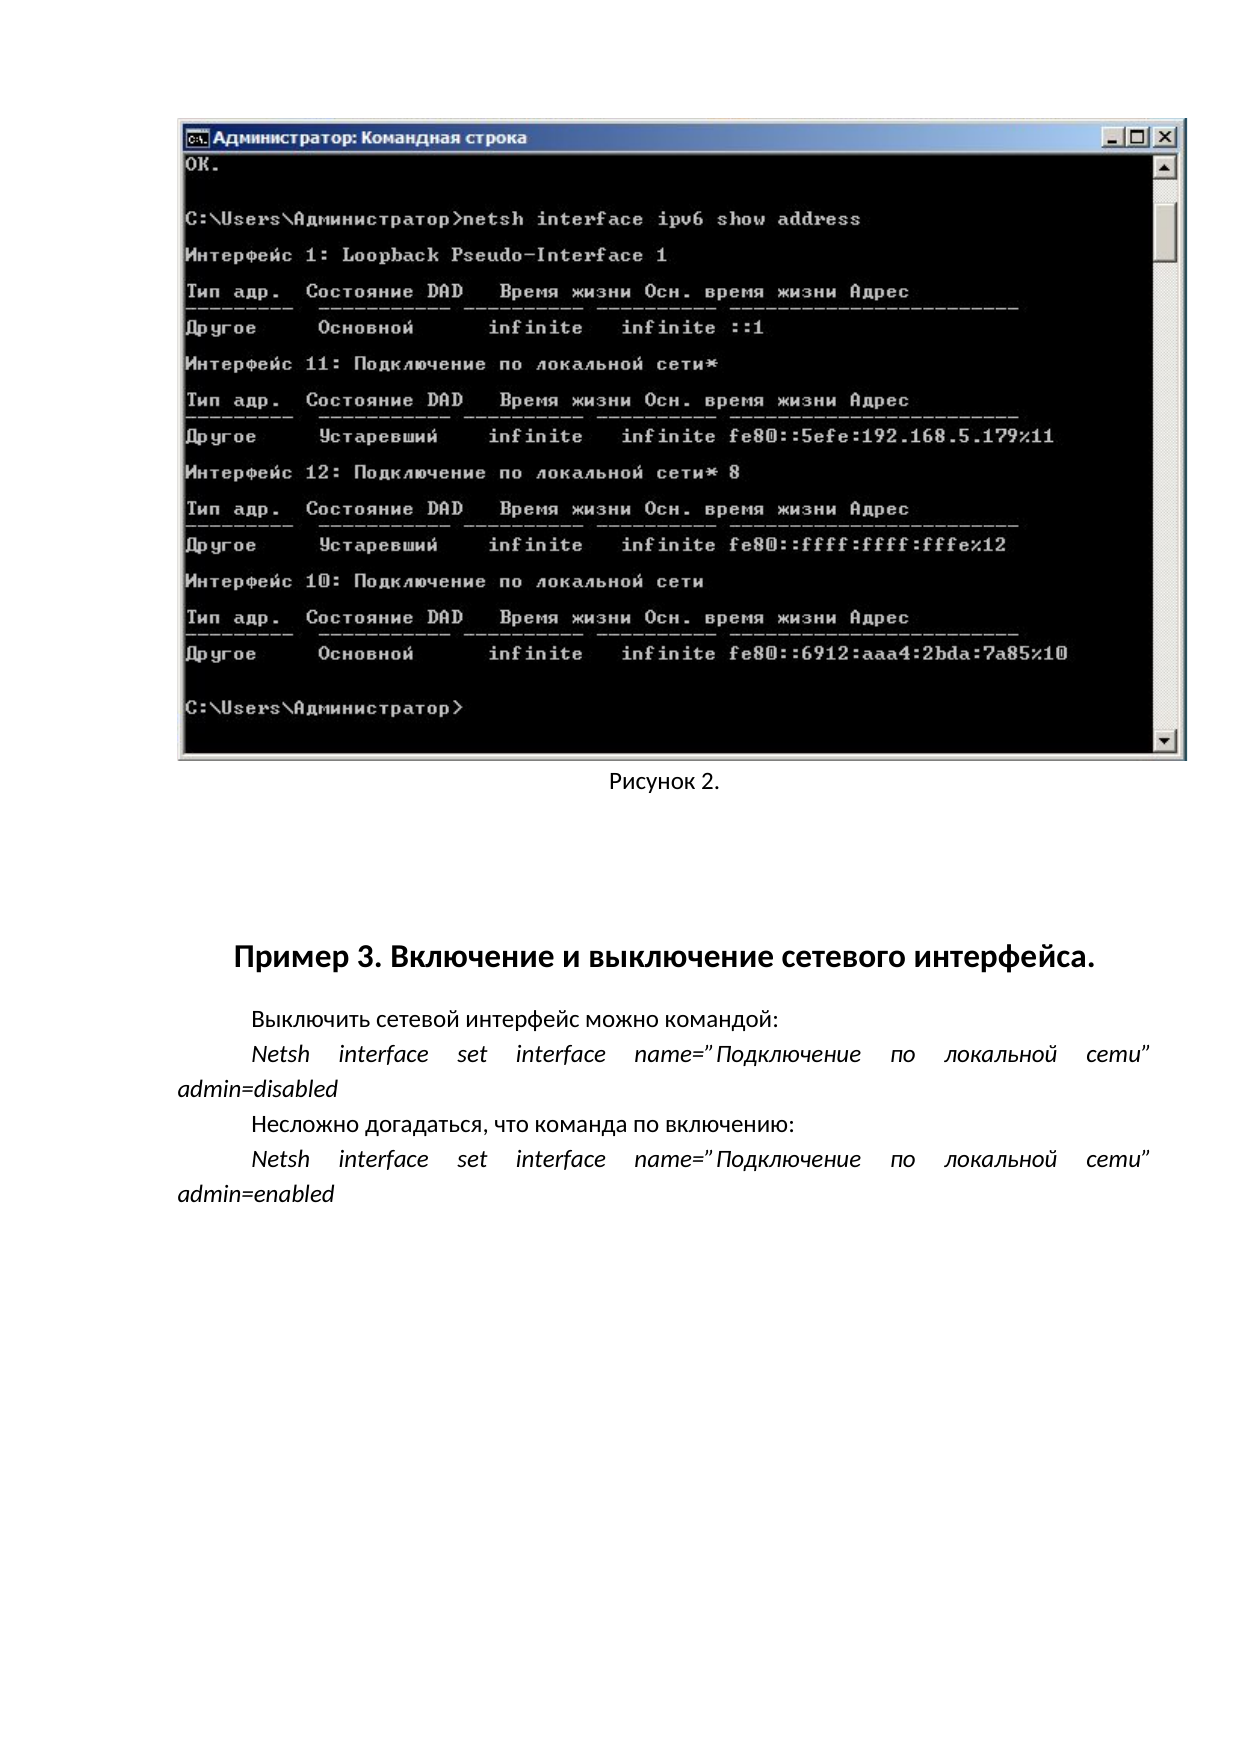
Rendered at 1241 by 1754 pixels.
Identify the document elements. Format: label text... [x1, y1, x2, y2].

picture [177, 118, 1188, 761]
text Netsh interface set interface name=”Подключение по локальной сети” admin=enabled [177, 1143, 1152, 1208]
text Рисунок 2. [177, 765, 1152, 796]
text Несложно догадаться, что команда по включению: [177, 1108, 1152, 1138]
text Netsh interface set interface name=”Подключение по локальной сети” admin=disabled [177, 1038, 1152, 1103]
text Пример 3. Включение и выключение сетевого интерфейса. [177, 935, 1152, 976]
text Выключить сетевой интерфейс можно командой: [177, 1003, 1152, 1033]
